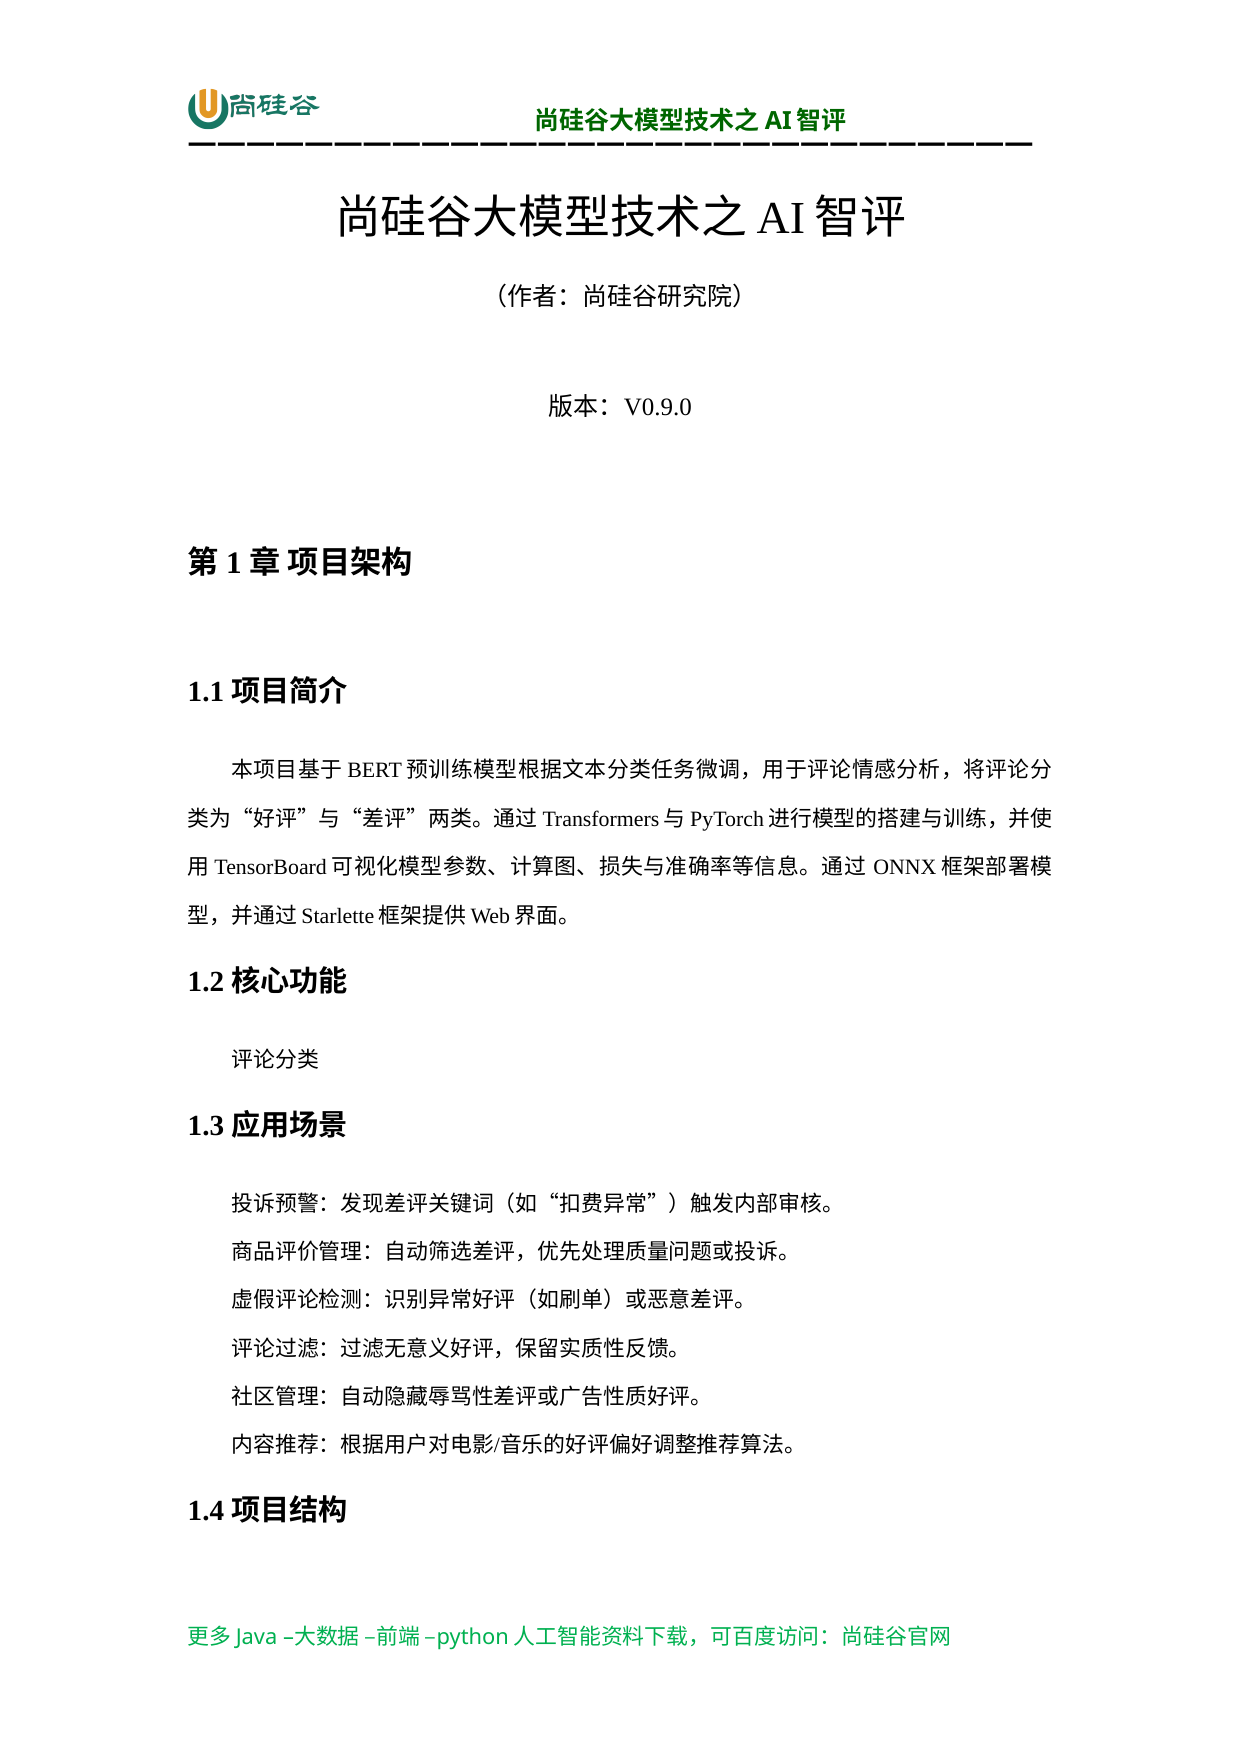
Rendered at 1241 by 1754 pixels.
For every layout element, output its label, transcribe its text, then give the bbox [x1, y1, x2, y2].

text 项目简介 [187, 656, 1053, 721]
text 内容推荐：根据用户对电影/音乐的好评偏好调整推荐算法。 [187, 1427, 1053, 1459]
text 应用场景 [187, 1090, 1053, 1155]
text 尚硅谷大模型技术之AI智评 [187, 165, 1053, 262]
text 投诉预警：发现差评关键词（如“扣费异常”）触发内部审核。 [187, 1185, 1053, 1218]
text 本项目基于BERT预训练模型根据文本分类任务微调，用于评论情感分析，将评论分类为“好评”与“差评”两类。通过Transformers与PyTorch进行模型的搭建与训练，并使用TensorBoard可视化模型参数、计算图、损失与准确率等信息。通过ONNX框架部署模型，并通过Starlette框架提供Web界面。 [187, 751, 1053, 930]
text （作者：尚硅谷研究院） [187, 262, 1053, 327]
text 评论过滤：过滤无意义好评，保留实质性反馈。 [187, 1330, 1053, 1363]
picture [187, 88, 321, 130]
text 社区管理：自动隐藏辱骂性差评或广告性质好评。 [187, 1378, 1053, 1411]
text 虚假评论检测：识别异常好评（如刷单）或恶意差评。 [187, 1282, 1053, 1314]
text 核心功能 [187, 946, 1053, 1011]
text 评论分类 [187, 1041, 1053, 1074]
text 项目结构 [187, 1475, 1053, 1540]
text 商品评价管理：自动筛选差评，优先处理质量问题或投诉。 [187, 1233, 1053, 1266]
text 项目架构 [187, 528, 1053, 593]
text 版本：V0.9.0 [187, 372, 1053, 437]
